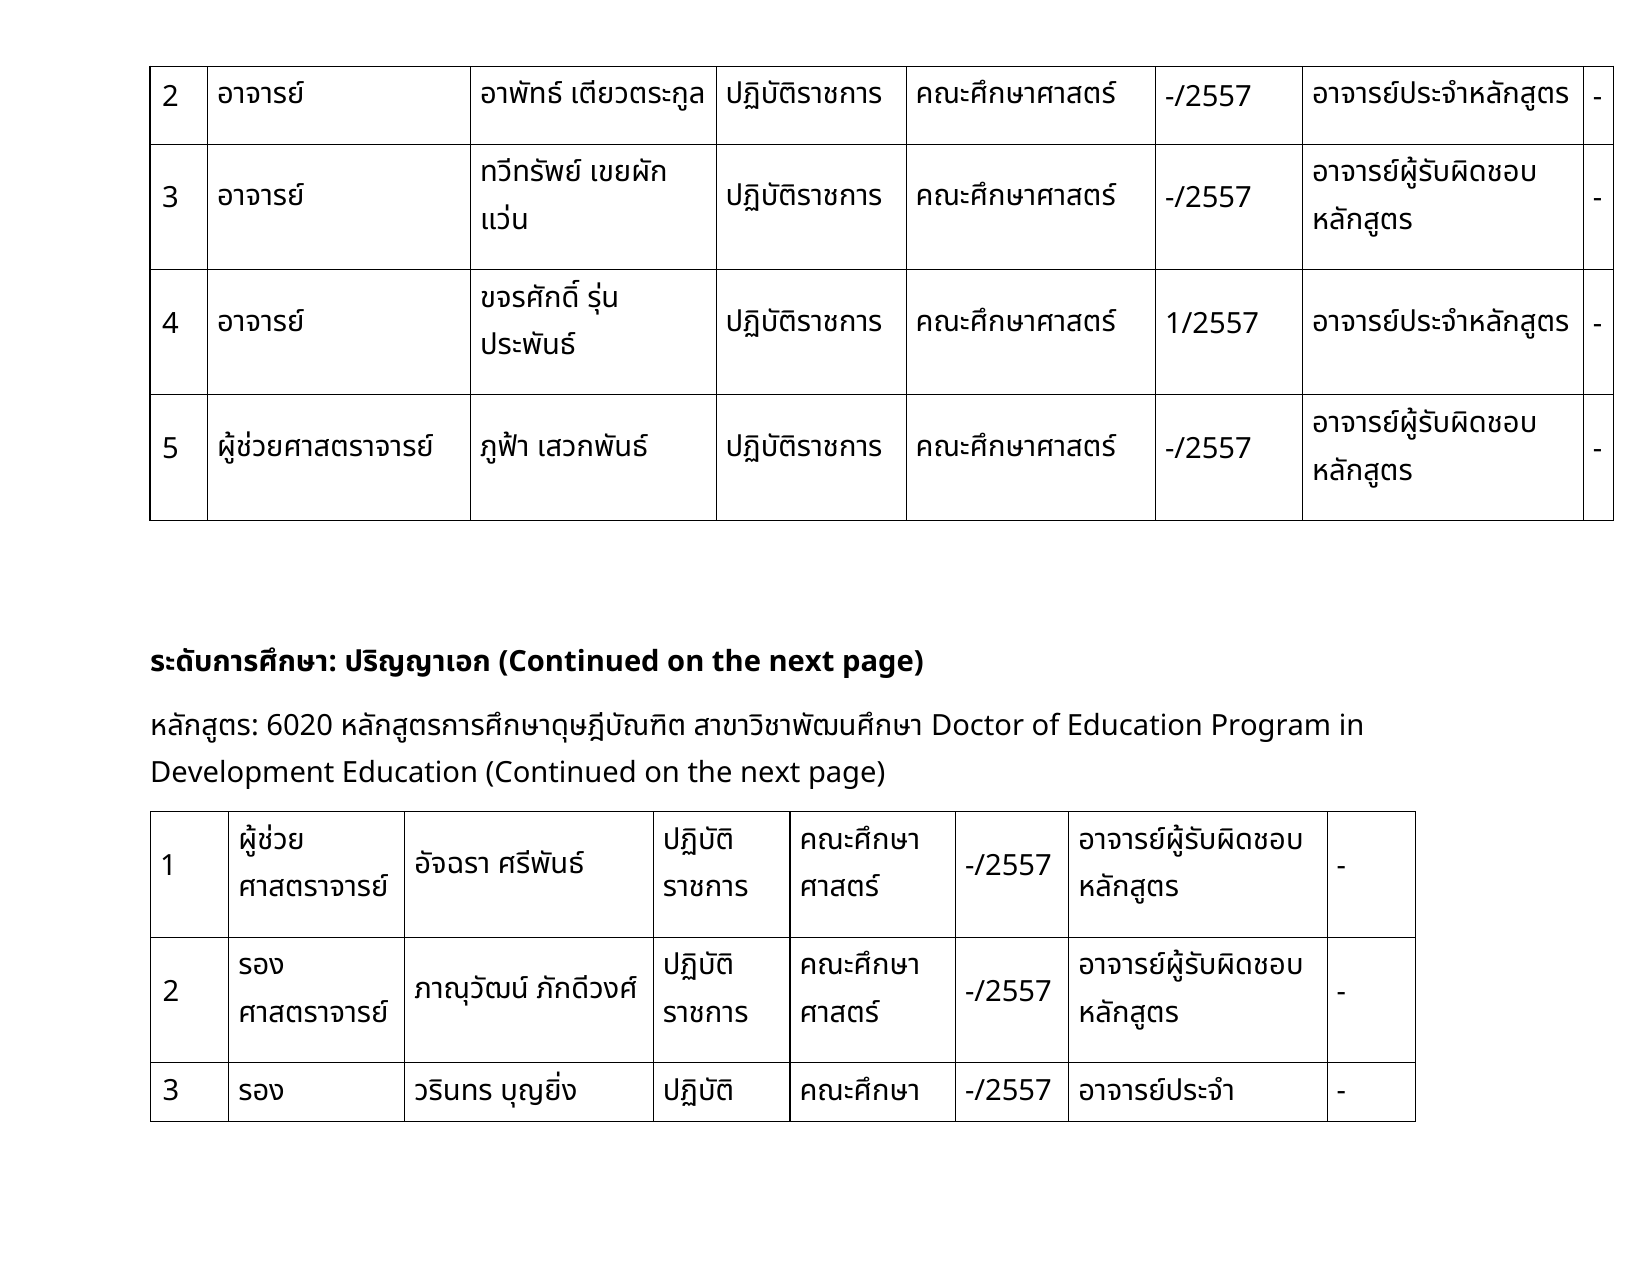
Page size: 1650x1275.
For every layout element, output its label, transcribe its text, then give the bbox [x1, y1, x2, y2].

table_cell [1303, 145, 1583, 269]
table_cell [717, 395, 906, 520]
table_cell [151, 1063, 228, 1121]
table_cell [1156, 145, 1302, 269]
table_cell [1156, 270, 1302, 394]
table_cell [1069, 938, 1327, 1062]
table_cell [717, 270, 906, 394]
text หลักสูตร: 6020 หลักสูตรการศึกษาดุษฎีบัณฑิต สาขาวิชาพัฒนศึกษา Doctor of Education Program in Development Education (Continued on the next page) [150, 704, 1500, 791]
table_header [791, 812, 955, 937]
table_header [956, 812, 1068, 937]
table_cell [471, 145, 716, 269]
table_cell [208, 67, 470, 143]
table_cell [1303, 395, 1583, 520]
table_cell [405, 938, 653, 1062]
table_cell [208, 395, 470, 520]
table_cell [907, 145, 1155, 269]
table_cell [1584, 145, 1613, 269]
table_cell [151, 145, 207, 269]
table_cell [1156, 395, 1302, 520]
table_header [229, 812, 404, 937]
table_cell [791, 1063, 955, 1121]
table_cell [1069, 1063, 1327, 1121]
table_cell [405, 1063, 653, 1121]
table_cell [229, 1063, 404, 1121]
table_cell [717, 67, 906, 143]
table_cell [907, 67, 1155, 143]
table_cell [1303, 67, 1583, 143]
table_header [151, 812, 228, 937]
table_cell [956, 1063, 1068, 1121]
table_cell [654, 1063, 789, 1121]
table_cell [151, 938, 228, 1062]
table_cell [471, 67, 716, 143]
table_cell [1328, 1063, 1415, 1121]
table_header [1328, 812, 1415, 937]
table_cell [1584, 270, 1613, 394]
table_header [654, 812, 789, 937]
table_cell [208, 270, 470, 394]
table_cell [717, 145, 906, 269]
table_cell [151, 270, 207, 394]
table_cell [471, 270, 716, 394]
text ระดับการศึกษา: ปริญญาเอก (Continued on the next page) [150, 640, 1500, 684]
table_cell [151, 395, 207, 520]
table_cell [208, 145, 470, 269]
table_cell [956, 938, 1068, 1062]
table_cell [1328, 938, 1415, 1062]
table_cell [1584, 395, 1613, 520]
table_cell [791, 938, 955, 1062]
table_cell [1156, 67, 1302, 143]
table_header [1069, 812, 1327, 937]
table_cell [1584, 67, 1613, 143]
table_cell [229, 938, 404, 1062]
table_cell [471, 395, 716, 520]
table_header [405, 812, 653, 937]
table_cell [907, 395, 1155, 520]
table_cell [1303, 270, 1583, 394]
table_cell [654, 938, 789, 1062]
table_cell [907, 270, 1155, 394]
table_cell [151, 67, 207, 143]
